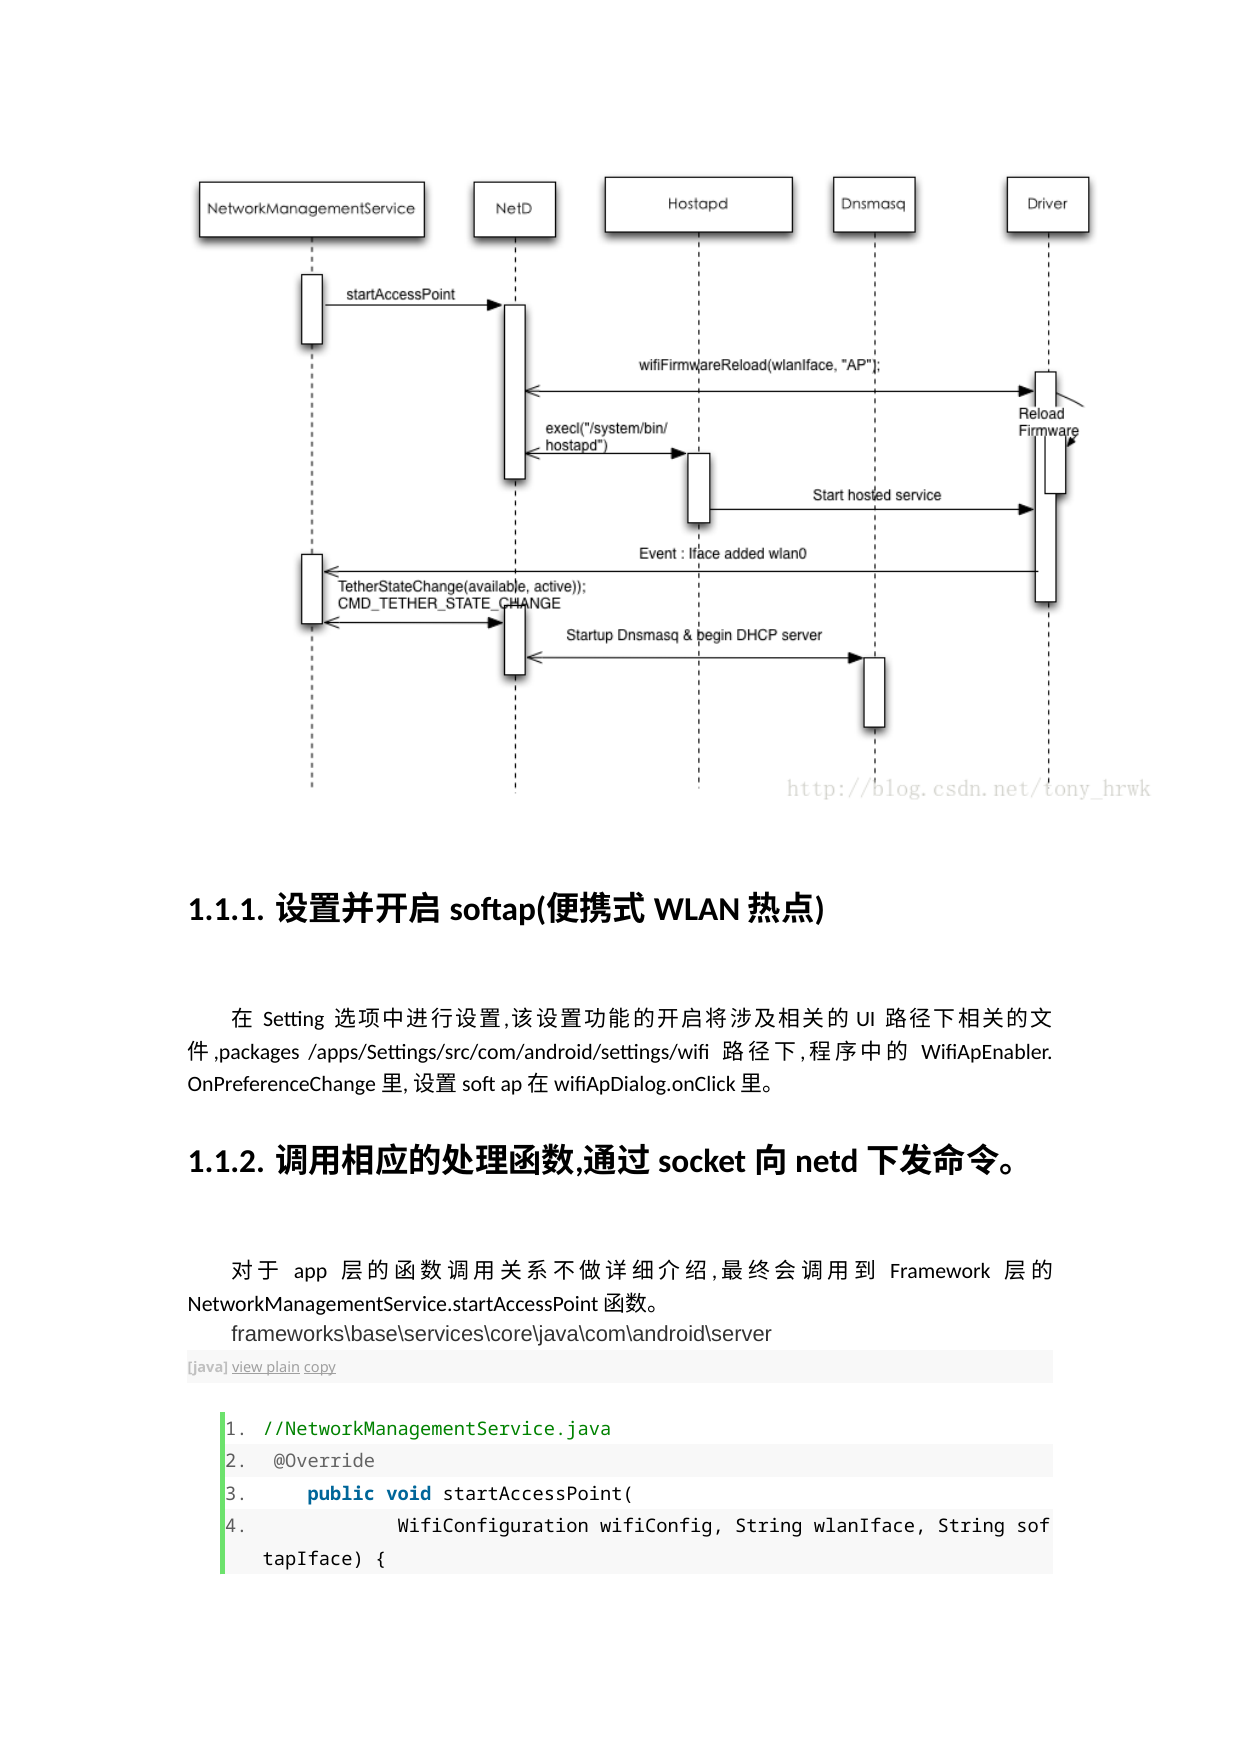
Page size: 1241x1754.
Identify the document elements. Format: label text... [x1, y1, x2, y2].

subtitle 调用相应的处理函数,通过 socket 向 netd 下发命令。 [187, 1125, 1053, 1190]
text 在 Setting 选项中进行设置,该设置功能的开启将涉及相关的UI 路径下相关的文件,packages /apps/Settings/src/com/android/settings/wifi 路径下,程序中的 WifiApEnabler. OnPreferenceChange 里, 设置 soft ap 在 wifiApDialog.onClick 里。 [187, 1001, 1053, 1098]
subtitle 设置并开启 softap(便携式 WLAN 热点) [187, 874, 1053, 939]
list @Override [225, 1444, 1053, 1477]
text 对于 app 层的函数调用关系不做详细介绍,最终会调用到 Framework 层的 NetworkManagementService.startAccessPoint 函数。 [187, 1253, 1053, 1318]
text [java] view plain copy [187, 1350, 1053, 1383]
list public void startAccessPoint( [225, 1477, 1053, 1509]
list WifiConfiguration wifiConfig, String wlanIface, String softapIface) { [225, 1509, 1053, 1574]
text frameworks\base\services\core\java\com\android\server [187, 1318, 1053, 1350]
picture [187, 162, 1166, 813]
list //NetworkManagementService.java [225, 1412, 1053, 1444]
